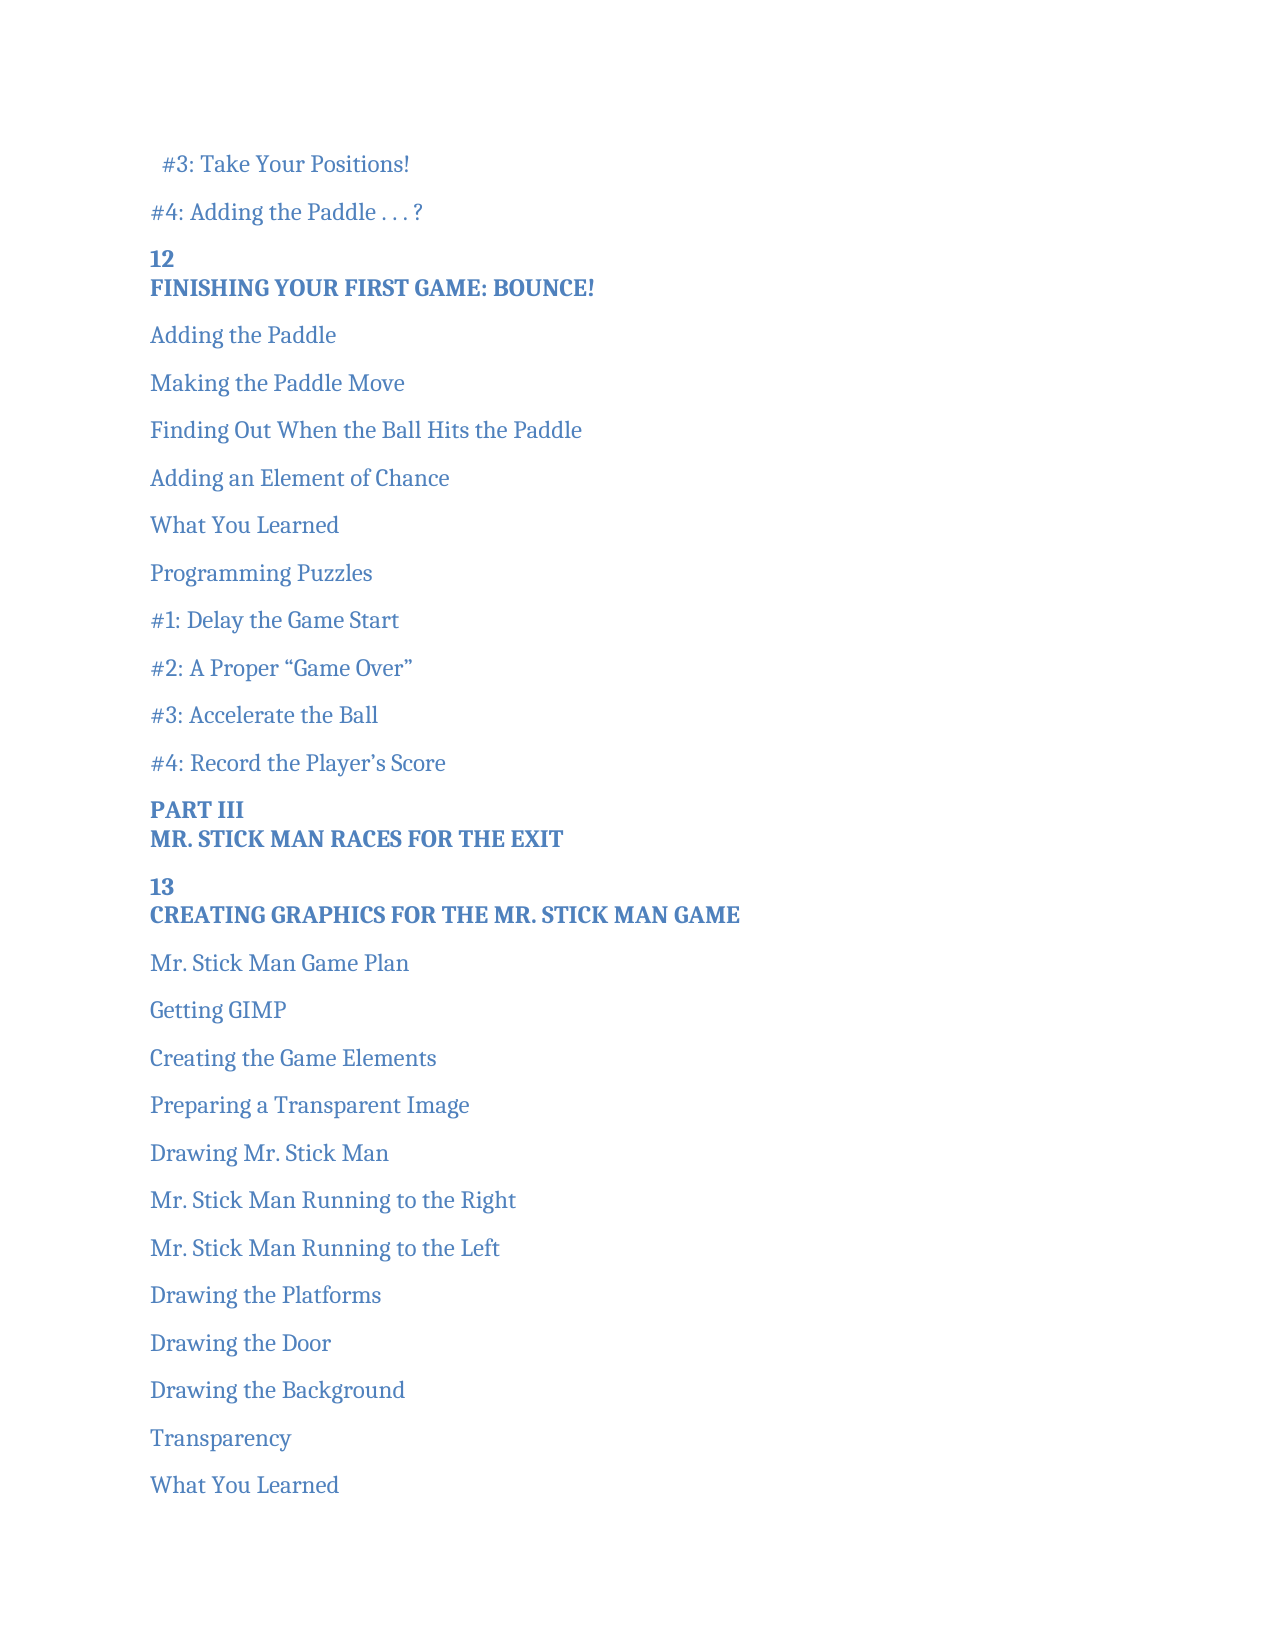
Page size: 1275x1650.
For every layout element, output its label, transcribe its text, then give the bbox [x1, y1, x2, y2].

text #1: Delay the Game Start [150, 606, 1125, 635]
text What You Learned [150, 511, 1125, 540]
text #4: Record the Player’s Score [150, 749, 1125, 777]
text What You Learned [150, 1471, 1125, 1500]
text Transparency [150, 1424, 1125, 1452]
text Mr. Stick Man Running to the Left [150, 1234, 1125, 1262]
text 13 CREATING GRAPHICS FOR THE MR. STICK MAN GAME [150, 872, 1125, 930]
text #4: Adding the Paddle . . . ? [150, 197, 1125, 226]
text #3: Take Your Positions! [150, 150, 1125, 179]
text Adding an Element of Chance [150, 464, 1125, 492]
text Mr. Stick Man Game Plan [150, 949, 1125, 977]
text Creating the Game Elements [150, 1044, 1125, 1072]
text Finding Out When the Ball Hits the Paddle [150, 416, 1125, 445]
text Preparing a Transparent Image [150, 1091, 1125, 1120]
text Adding the Paddle [150, 321, 1125, 350]
text Mr. Stick Man Running to the Right [150, 1186, 1125, 1215]
text PART III MR. STICK MAN RACES FOR THE EXIT [150, 796, 1125, 854]
text Getting GIMP [150, 996, 1125, 1025]
text Programming Puzzles [150, 559, 1125, 587]
text Drawing the Door [150, 1329, 1125, 1357]
text #2: A Proper “Game Over” [150, 654, 1125, 682]
text Drawing Mr. Stick Man [150, 1139, 1125, 1167]
text 12 FINISHING YOUR FIRST GAME: BOUNCE! [150, 245, 1125, 302]
text #3: Accelerate the Ball [150, 701, 1125, 730]
text Making the Paddle Move [150, 369, 1125, 397]
text Drawing the Platforms [150, 1281, 1125, 1310]
text Drawing the Background [150, 1376, 1125, 1405]
